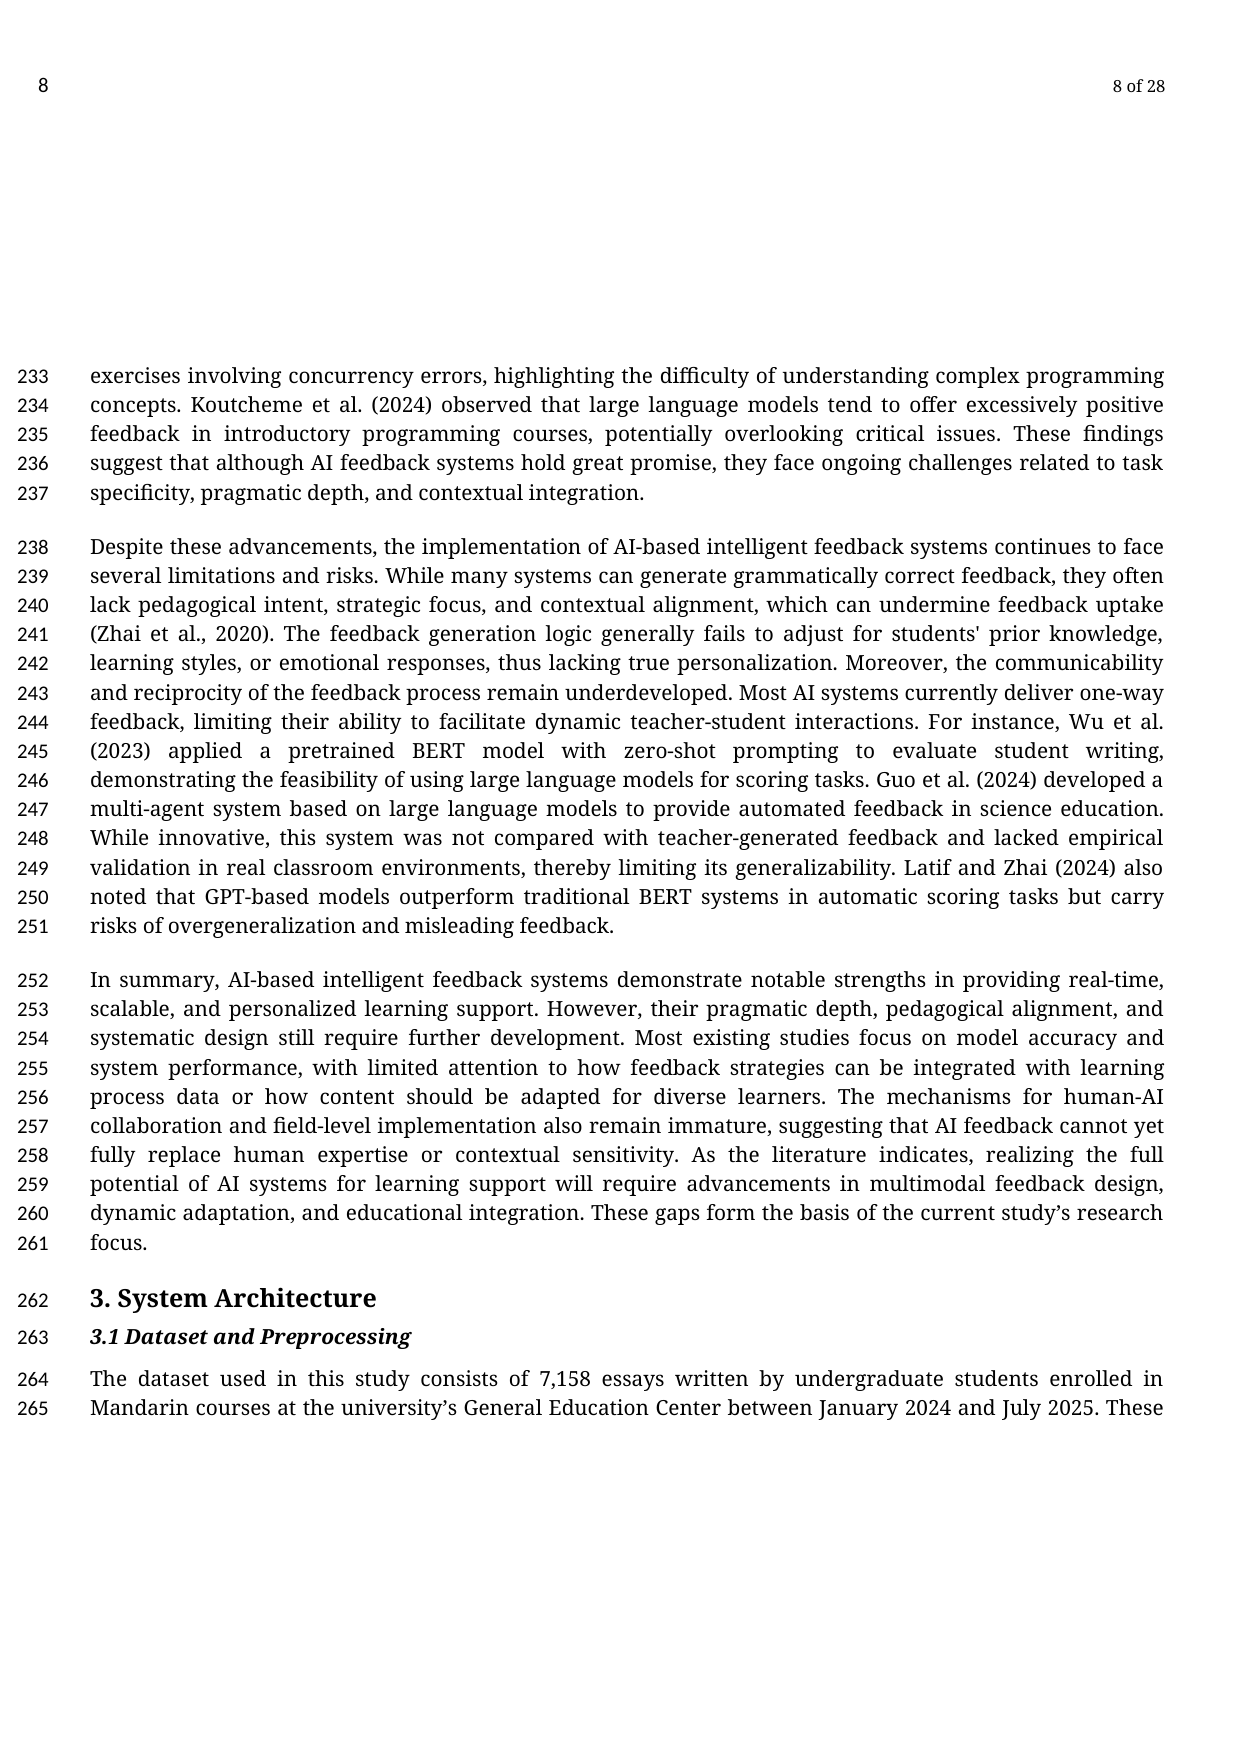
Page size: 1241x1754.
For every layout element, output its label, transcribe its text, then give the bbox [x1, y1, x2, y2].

text In summary, AI-based intelligent feedback systems demonstrate notable strengths in providing real-time, scalable, and personalized learning support. However, their pragmatic depth, pedagogical alignment, and systematic design still require further development. Most existing studies focus on model accuracy and system performance, with limited attention to how feedback strategies can be integrated with learning process data or how content should be adapted for diverse learners. The mechanisms for human-AI collaboration and field-level implementation also remain immature, suggesting that AI feedback cannot yet fully replace human expertise or contextual sensitivity. As the literature indicates, realizing the full potential of AI systems for learning support will require advancements in multimodal feedback design, dynamic adaptation, and educational integration. These gaps form the basis of the current study’s research focus. [90, 964, 1165, 1256]
subtitle 3. System Architecture [90, 1281, 1165, 1315]
text Despite these advancements, the implementation of AI-based intelligent feedback systems continues to face several limitations and risks. While many systems can generate grammatically correct feedback, they often lack pedagogical intent, strategic focus, and contextual alignment, which can undermine feedback uptake (Zhai et al., 2020). The feedback generation logic generally fails to adjust for students' prior knowledge, learning styles, or emotional responses, thus lacking true personalization. Moreover, the communicability and reciprocity of the feedback process remain underdeveloped. Most AI systems currently deliver one-way feedback, limiting their ability to facilitate dynamic teacher-student interactions. For instance, Wu et al. (2023) applied a pretrained BERT model with zero-shot prompting to evaluate student writing, demonstrating the feasibility of using large language models for scoring tasks. Guo et al. (2024) developed a multi-agent system based on large language models to provide automated feedback in science education. While innovative, this system was not compared with teacher-generated feedback and lacked empirical validation in real classroom environments, thereby limiting its generalizability. Latif and Zhai (2024) also noted that GPT-based models outperform traditional BERT systems in automatic scoring tasks but carry risks of overgeneralization and misleading feedback. [90, 531, 1165, 939]
subtitle 3.1 Dataset and Preprocessing [90, 1321, 1165, 1351]
